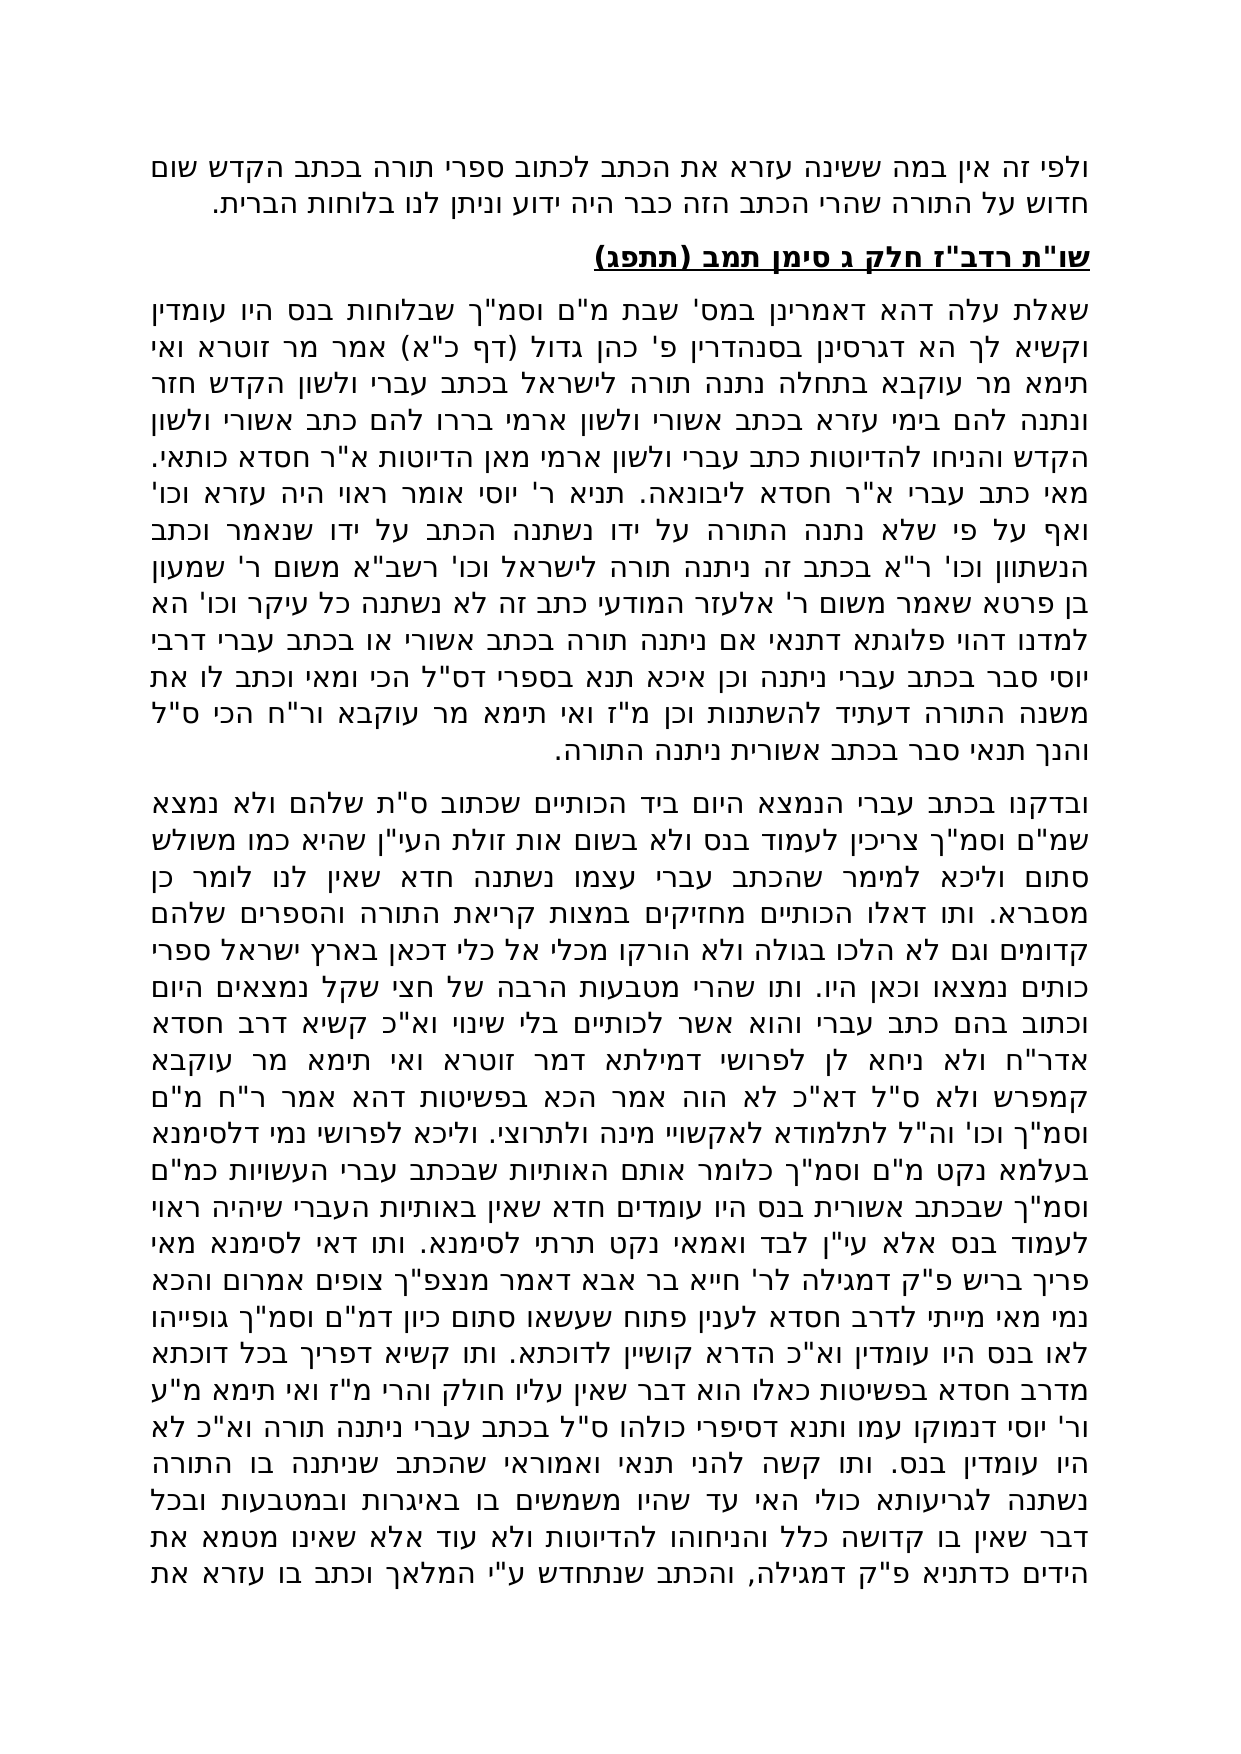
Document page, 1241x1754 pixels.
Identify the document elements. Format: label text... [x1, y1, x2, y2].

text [150, 150, 1090, 221]
text שו"ת רדב"ז חלק ג סימן תמב (תתפג) [150, 240, 1090, 274]
text שאלת עלה דהא דאמרינן במס' שבת מ"ם וסמ"ך שבלוחות בנס היו עומדין וקשיא לך הא דגרסינן בסנהדרין פ' כהן גדול (דף כ"א) אמר מר זוטרא ואי תימא מר עוקבא בתחלה נתנה תורה לישראל בכתב עברי ולשון הקדש חזר ונתנה להם בימי עזרא בכתב אשורי ולשון ארמי בררו להם כתב אשורי ולשון הקדש והניחו להדיוטות כתב עברי ולשון ארמי מאן הדיוטות א"ר חסדא כותאי. מאי כתב עברי א"ר חסדא ליבונאה. תניא ר' יוסי אומר ראוי היה עזרא וכו' ואף על פי שלא נתנה התורה על ידו נשתנה הכתב על ידו שנאמר וכתב הנשתוון וכו' ר"א בכתב זה ניתנה תורה לישראל וכו' רשב"א משום ר' שמעון בן פרטא שאמר משום ר' אלעזר המודעי כתב זה לא נשתנה כל עיקר וכו' הא למדנו דהוי פלוגתא דתנאי אם ניתנה תורה בכתב אשורי או בכתב עברי דרבי יוסי סבר בכתב עברי ניתנה וכן איכא תנא בספרי דס"ל הכי ומאי וכתב לו את משנה התורה דעתיד להשתנות וכן מ"ז ואי תימא מר עוקבא ור"ח הכי ס"ל והנך תנאי סבר בכתב אשורית ניתנה התורה. [150, 293, 1090, 767]
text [150, 787, 1090, 1591]
